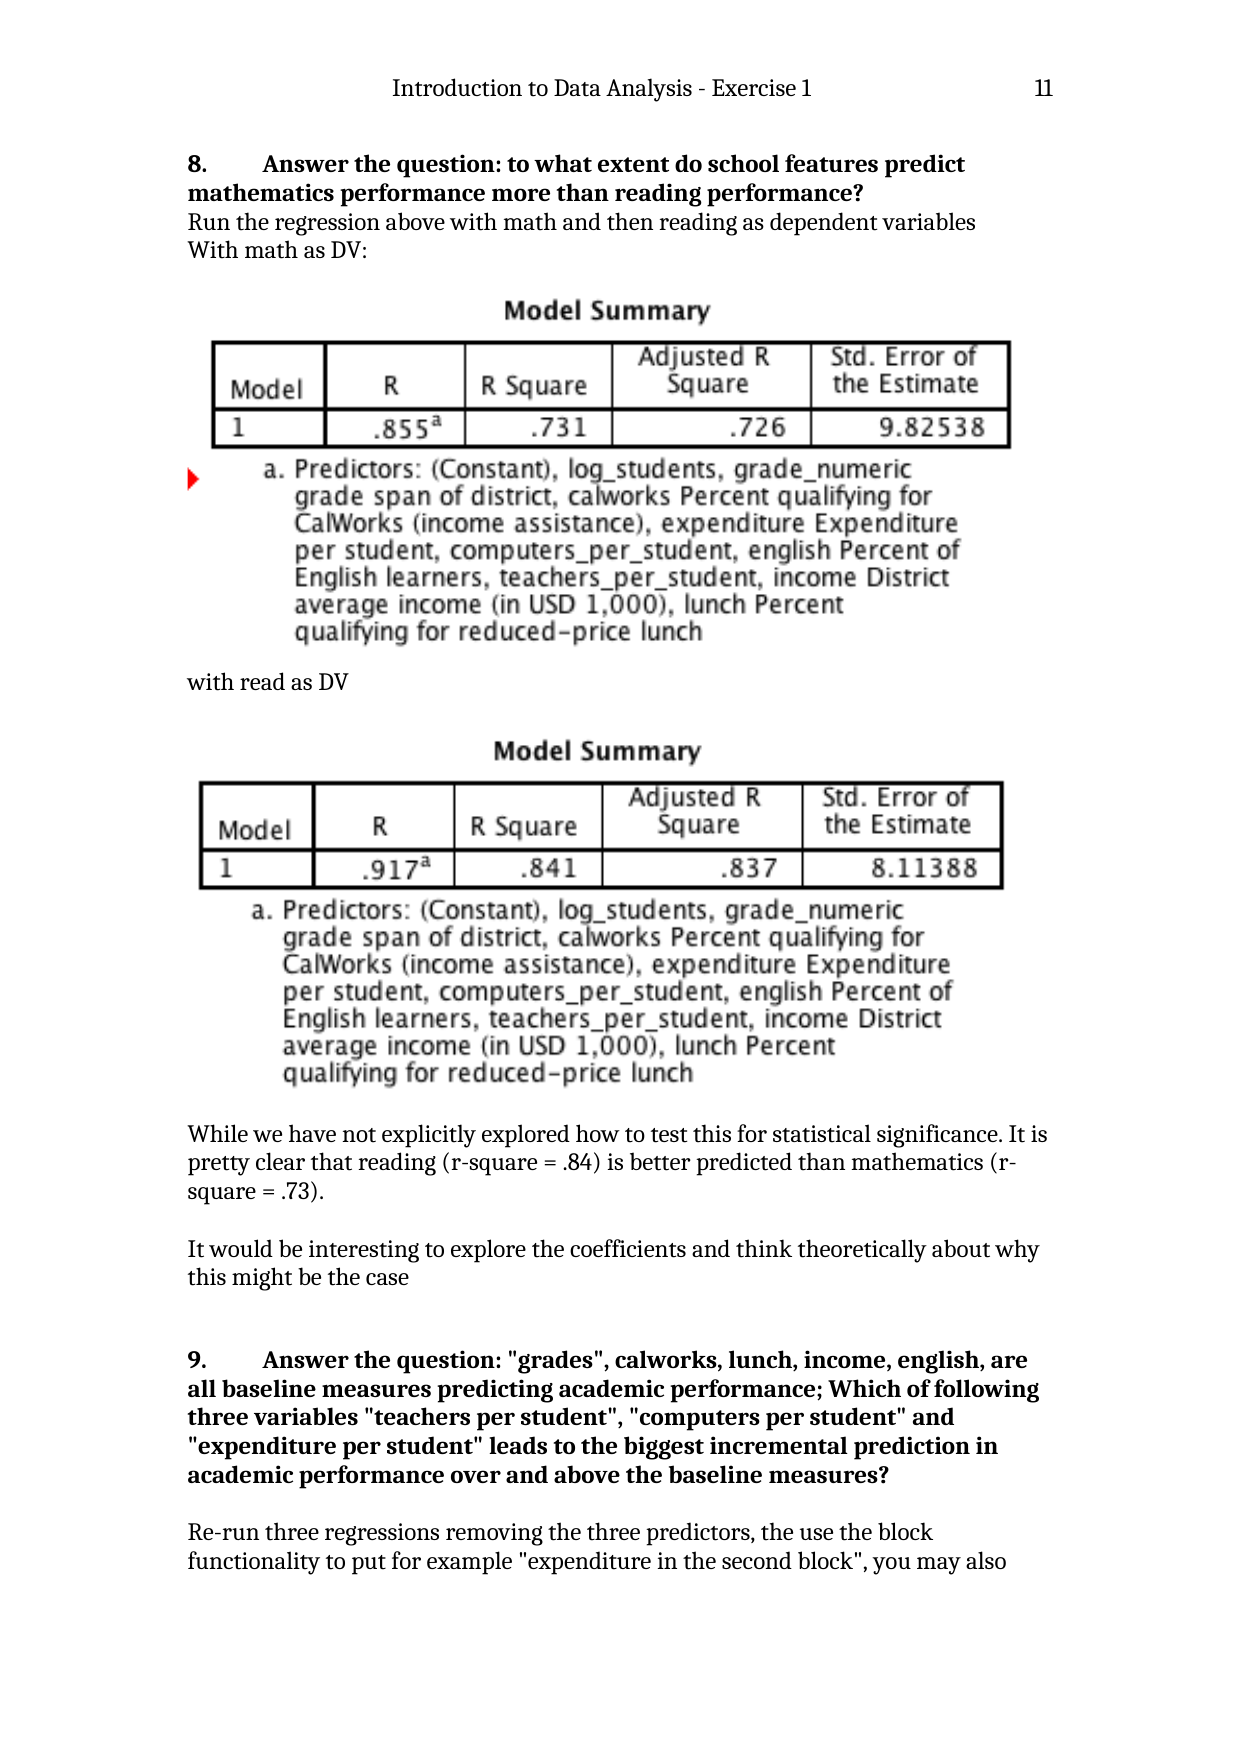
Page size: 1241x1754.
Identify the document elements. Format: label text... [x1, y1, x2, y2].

subtitle 8. Answer the question: to what extent do school features predict mathematics performance more than reading performance? [187, 150, 1053, 207]
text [187, 1518, 1053, 1576]
subtitle 9. Answer the question: "grades", calworks, lunch, income, english, are all baseline measures predicting academic performance; Which of following three variables "teachers per student", "computers per student" and "expenditure per student" leads to the biggest incremental prediction in academic performance over and above the baseline measures? [187, 1346, 1053, 1489]
text While we have not explicitly explored how to test this for statistical significance. It is pretty clear that reading (r-square = .84) is better predicted than mathematics (r-square = .73). [187, 1119, 1053, 1206]
text with read as DV [187, 668, 1053, 696]
text It would be interesting to explore the coefficients and think theoretically about why this might be the case [187, 1234, 1053, 1292]
picture [187, 265, 1053, 668]
picture [187, 696, 1021, 1120]
text Run the regression above with math and then reading as dependent variables [187, 207, 1053, 236]
text With math as DV: [187, 236, 1053, 265]
